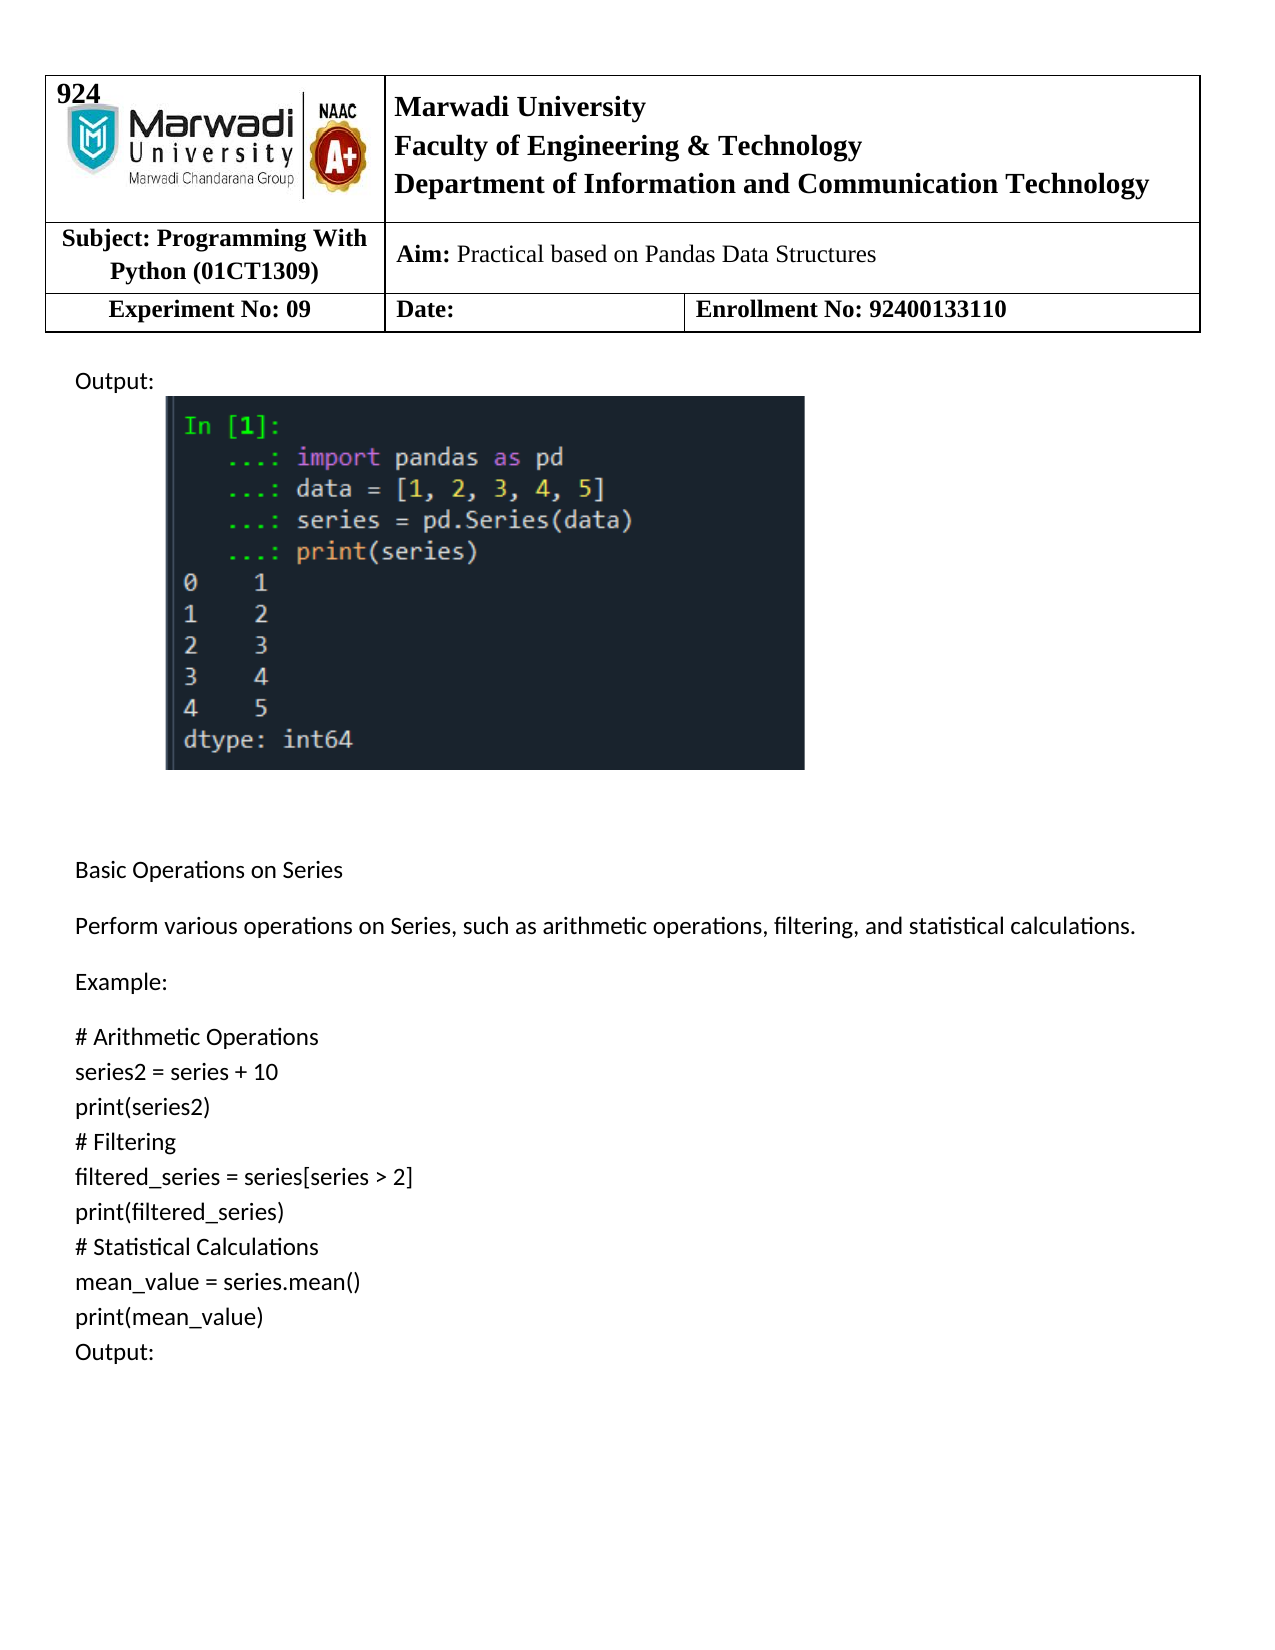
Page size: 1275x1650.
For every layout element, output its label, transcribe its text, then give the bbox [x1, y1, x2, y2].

picture [165, 396, 805, 770]
text print(filtered_series) [75, 1196, 1200, 1227]
text # Statistical Calculations [75, 1231, 1200, 1262]
text Basic Operations on Series [75, 854, 1200, 884]
text print(series2) [75, 1091, 1200, 1122]
picture [58, 80, 374, 213]
text series2 = series + 10 [75, 1056, 1200, 1087]
text Output: [75, 1336, 1200, 1367]
text mean_value = series.mean() [75, 1266, 1200, 1297]
text Output: [75, 365, 1200, 396]
text Perform various operations on Series, such as arithmetic operations, filtering, and statistical calculations. [75, 910, 1200, 940]
text # Arithmetic Operations [75, 1021, 1200, 1052]
text Example: [75, 966, 1200, 996]
text print(mean_value) [75, 1301, 1200, 1332]
text # Filtering [75, 1126, 1200, 1157]
picture [58, 94, 65, 102]
text filtered_series = series[series > 2] [75, 1161, 1200, 1192]
